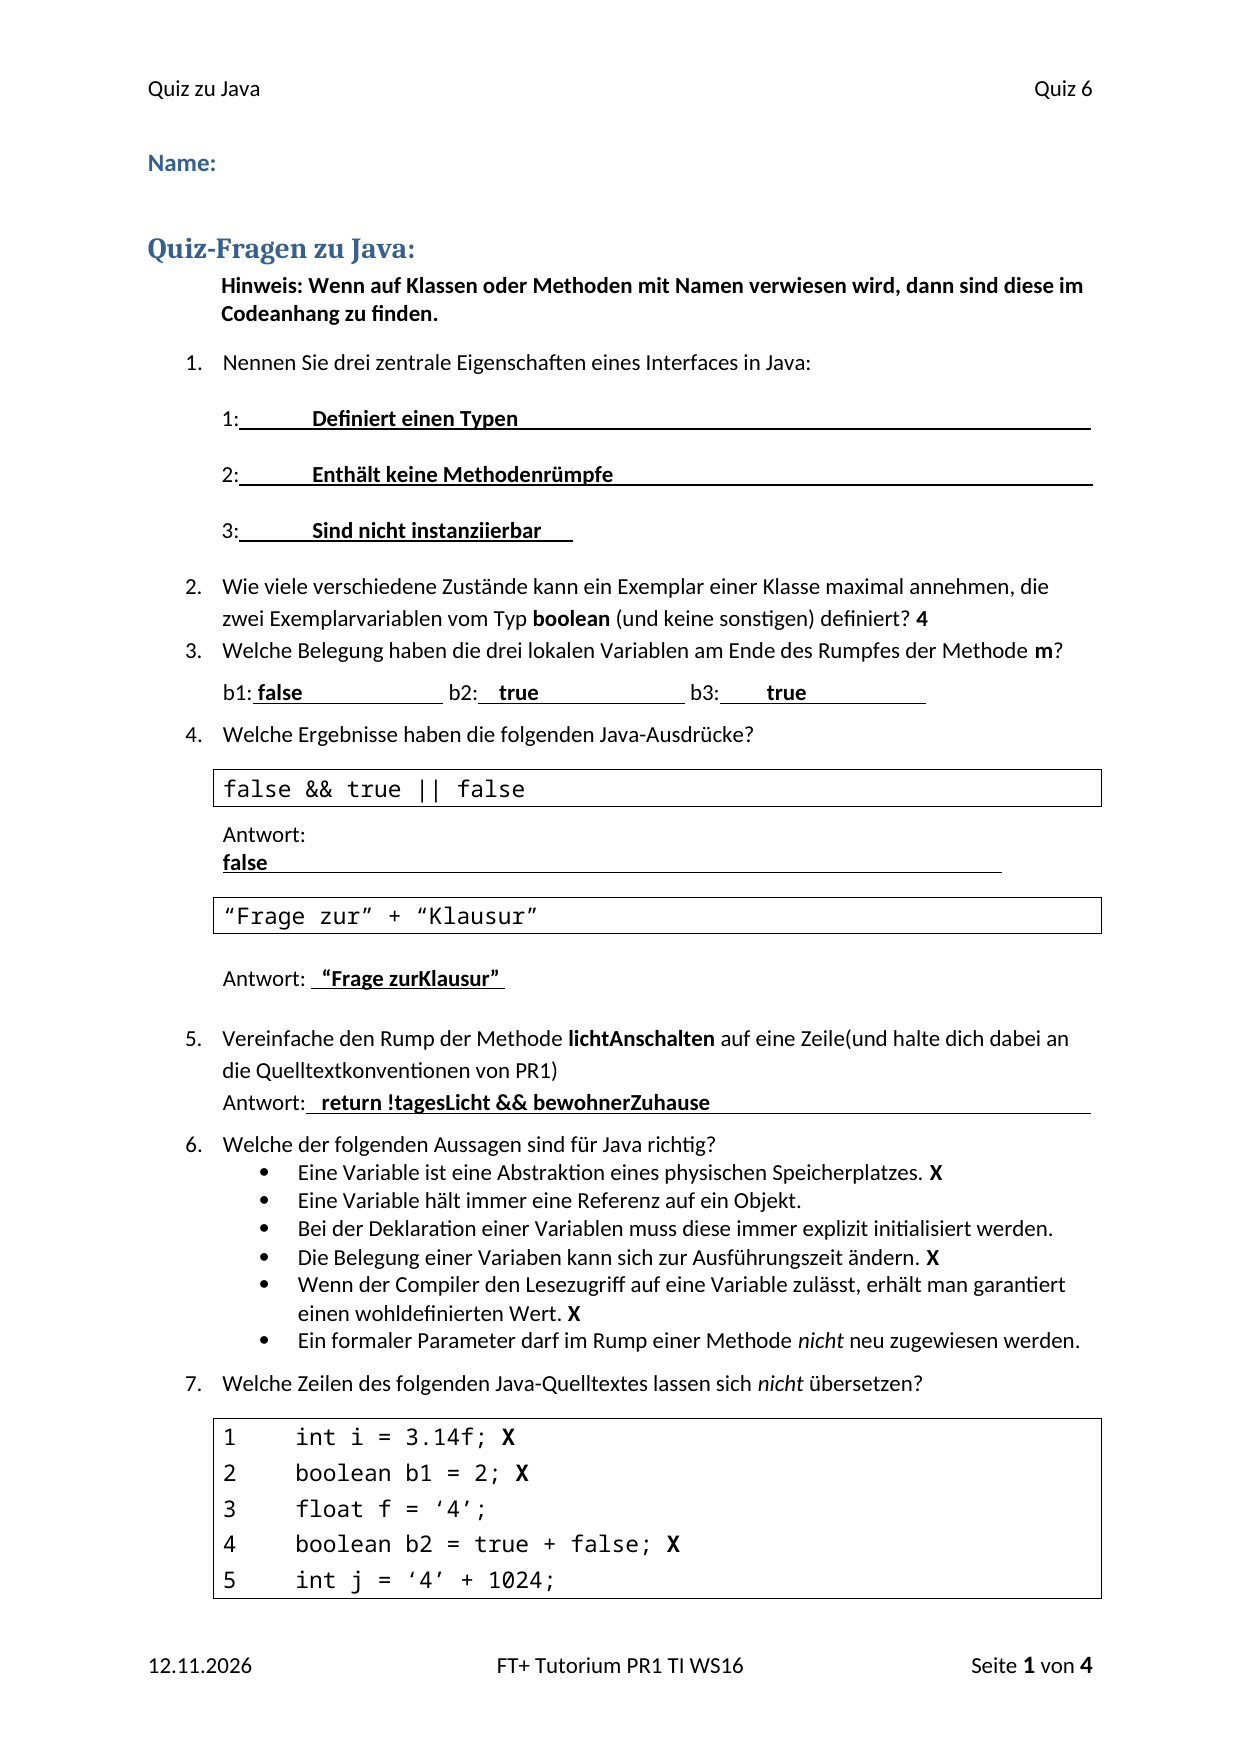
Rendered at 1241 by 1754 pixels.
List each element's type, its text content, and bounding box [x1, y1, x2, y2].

text Welche Belegung haben die drei lokalen Variablen am Ende des Rumpfes der Methode m? [185, 637, 1093, 664]
text 5 int j = ‘4’ + 1024; [214, 1561, 1101, 1598]
text 4 boolean b2 = true + false; X [214, 1525, 1101, 1560]
list Eine Variable hält immer eine Referenz auf ein Objekt. [260, 1187, 1093, 1214]
text Welche Ergebnisse haben die folgenden Java-Ausdrücke? [185, 721, 1093, 748]
text Welche Zeilen des folgenden Java-Quelltextes lassen sich nicht übersetzen? [185, 1369, 1093, 1397]
text Nennen Sie drei zentrale Eigenschaften eines Interfaces in Java: [185, 348, 1093, 376]
list Antwort: “Frage zurKlausur” [223, 964, 1093, 992]
text Welche der folgenden Aussagen sind für Java richtig? [185, 1131, 1093, 1158]
list Antwort: return !tagesLicht && bewohnerZuhause [223, 1088, 1093, 1117]
text 3 float f = ‘4’; [214, 1489, 1101, 1524]
list Ein formaler Parameter darf im Rump einer Methode nicht neu zugewiesen werden. [260, 1327, 1093, 1355]
list Antwort: false [223, 820, 1093, 876]
list b1: false b2: true b3: true [221, 678, 1093, 707]
list Wenn der Compiler den Lesezugriff auf eine Variable zulässt, erhält man garantiert einen wohldefinierten Wert. X [260, 1271, 1093, 1327]
text 1 int i = 3.14f; X [214, 1419, 1101, 1452]
text “Frage zur” + “Klausur” [214, 898, 1101, 933]
list 2: Enthält keine Methodenrümpfe [148, 460, 1093, 488]
text false && true || false [214, 770, 1101, 806]
text Wie viele verschiedene Zustände kann ein Exemplar einer Klasse maximal annehmen, die zwei Exemplarvariablen vom Typ boolean (und keine sonstigen) definiert? 4 [185, 572, 1093, 632]
list 1: Definiert einen Typen [148, 404, 1093, 432]
text 2 boolean b1 = 2; X [214, 1453, 1101, 1488]
text Hinweis: Wenn auf Klassen oder Methoden mit Namen verwiesen wird, dann sind diese im Codeanhang zu finden. [221, 271, 1093, 327]
subtitle Quiz-Fragen zu Java: [148, 233, 1093, 266]
subtitle Name: [148, 148, 1093, 178]
list Eine Variable ist eine Abstraktion eines physischen Speicherplatzes. X [260, 1158, 1093, 1187]
list 3: Sind nicht instanziierbar [148, 516, 1093, 544]
text Vereinfache den Rump der Methode lichtAnschalten auf eine Zeile(und halte dich dabei an die Quelltextkonventionen von PR1) [185, 1024, 1093, 1084]
list Die Belegung einer Variaben kann sich zur Ausführungszeit ändern. X [260, 1243, 1093, 1271]
list Bei der Deklaration einer Variablen muss diese immer explizit initialisiert werden. [260, 1214, 1093, 1243]
